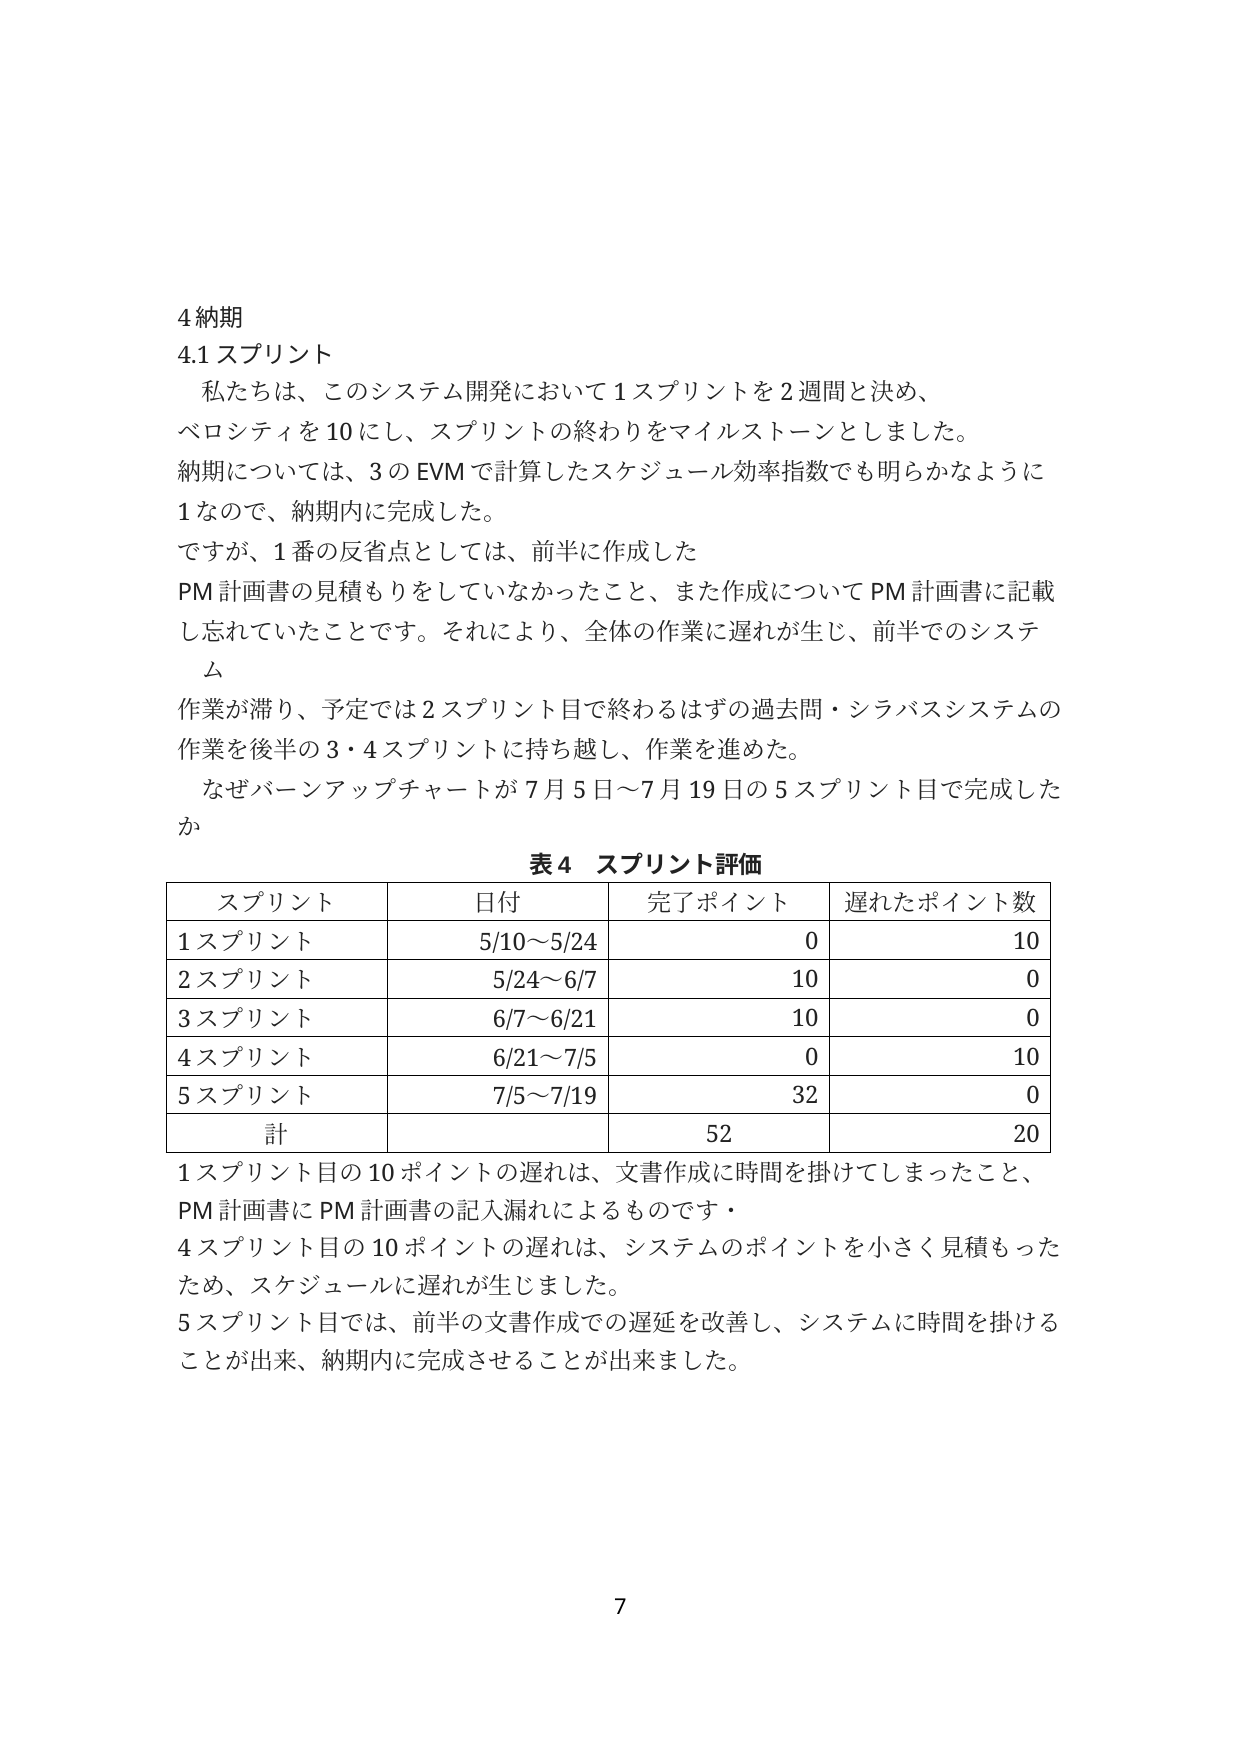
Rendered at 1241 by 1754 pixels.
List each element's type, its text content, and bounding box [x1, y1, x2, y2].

table_cell 6/21～7/5 [388, 1037, 608, 1074]
table_cell 6/7～6/21 [388, 999, 608, 1036]
table_cell 4スプリント [167, 1037, 387, 1074]
table_header 日付 [388, 883, 608, 920]
text PM計画書の見積もりをしていなかったこと、また作成についてPM計画書に記載 [177, 572, 1063, 609]
table_header 完了ポイント [609, 883, 829, 920]
table_cell 5/10～5/24 [388, 921, 608, 959]
table_cell 0 [609, 921, 829, 959]
text なぜバーンアップチャートが7月5日〜7月19日の5スプリント目で完成したか [177, 769, 1063, 844]
subtitle 4納期 [177, 297, 1063, 334]
table_cell 0 [830, 1076, 1050, 1113]
text 表4 スプリント評価 [177, 844, 1063, 882]
text PM計画書にPM計画書の記入漏れによるものです・ [177, 1190, 1063, 1228]
text 納期については、3のEVMで計算したスケジュール効率指数でも明らかなように [177, 452, 1063, 489]
table_header スプリント [167, 883, 387, 920]
text 私たちは、このシステム開発において1スプリントを2週間と決め、 [177, 372, 1063, 409]
table_cell 52 [609, 1114, 829, 1152]
text ですが、1番の反省点としては、前半に作成した [177, 532, 1063, 569]
text 5スプリント目では、前半の文書作成での遅延を改善し、システムに時間を掛けることが出来、納期内に完成させることが出来ました。 [177, 1303, 1063, 1378]
subtitle 4.1スプリント [177, 334, 1063, 372]
text 4スプリント目の10ポイントの遅れは、システムのポイントを小さく見積もったため、スケジュールに遅れが生じました。 [177, 1228, 1063, 1303]
text 作業が滞り、予定では2スプリント目で終わるはずの過去問・シラバスシステムの [177, 689, 1063, 727]
table_cell 10 [609, 960, 829, 997]
table_cell [388, 1114, 608, 1152]
table_cell 0 [830, 999, 1050, 1036]
table_cell 1スプリント [167, 921, 387, 959]
table_cell 7/5～7/19 [388, 1076, 608, 1113]
table_cell 5/24～6/7 [388, 960, 608, 997]
table_cell 0 [609, 1037, 829, 1074]
table_cell 2スプリント [167, 960, 387, 997]
table_cell 10 [609, 999, 829, 1036]
table_header 遅れたポイント数 [830, 883, 1050, 920]
table_cell 20 [830, 1114, 1050, 1152]
text 1スプリント目の10ポイントの遅れは、文書作成に時間を掛けてしまったこと、 [177, 1153, 1063, 1190]
table_cell 0 [830, 960, 1050, 997]
table_cell 3スプリント [167, 999, 387, 1036]
table_cell 10 [830, 921, 1050, 959]
text し忘れていたことです。それにより、全体の作業に遅れが生じ、前半でのシステム [177, 612, 1063, 687]
text ベロシティを10にし、スプリントの終わりをマイルストーンとしました。 [177, 412, 1063, 449]
table_cell 32 [609, 1076, 829, 1113]
table_cell 計 [167, 1114, 387, 1152]
text 作業を後半の3・4スプリントに持ち越し、作業を進めた。 [177, 729, 1063, 767]
table_cell 10 [830, 1037, 1050, 1074]
table_cell 5スプリント [167, 1076, 387, 1113]
text 1なので、納期内に完成した。 [177, 492, 1063, 529]
